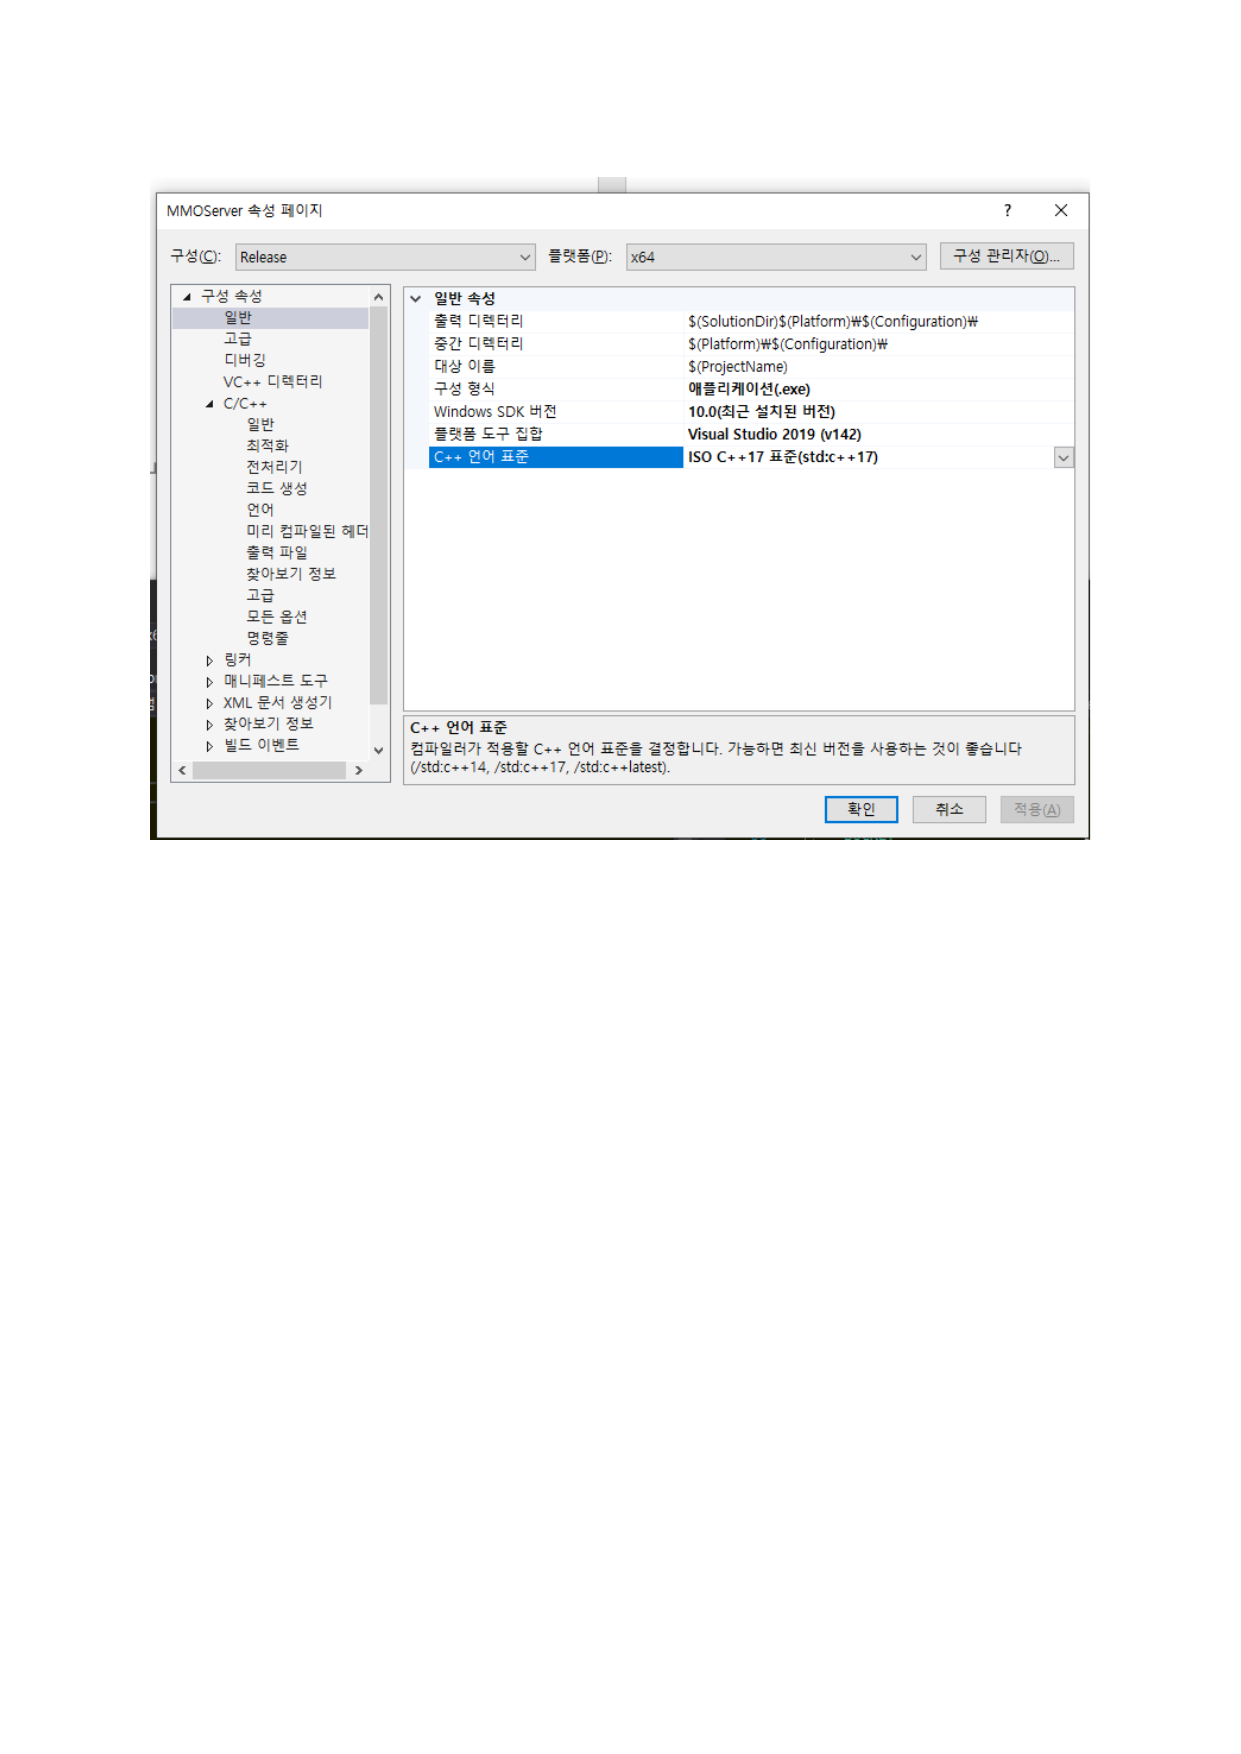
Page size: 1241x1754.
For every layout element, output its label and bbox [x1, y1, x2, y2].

picture [150, 177, 1091, 840]
